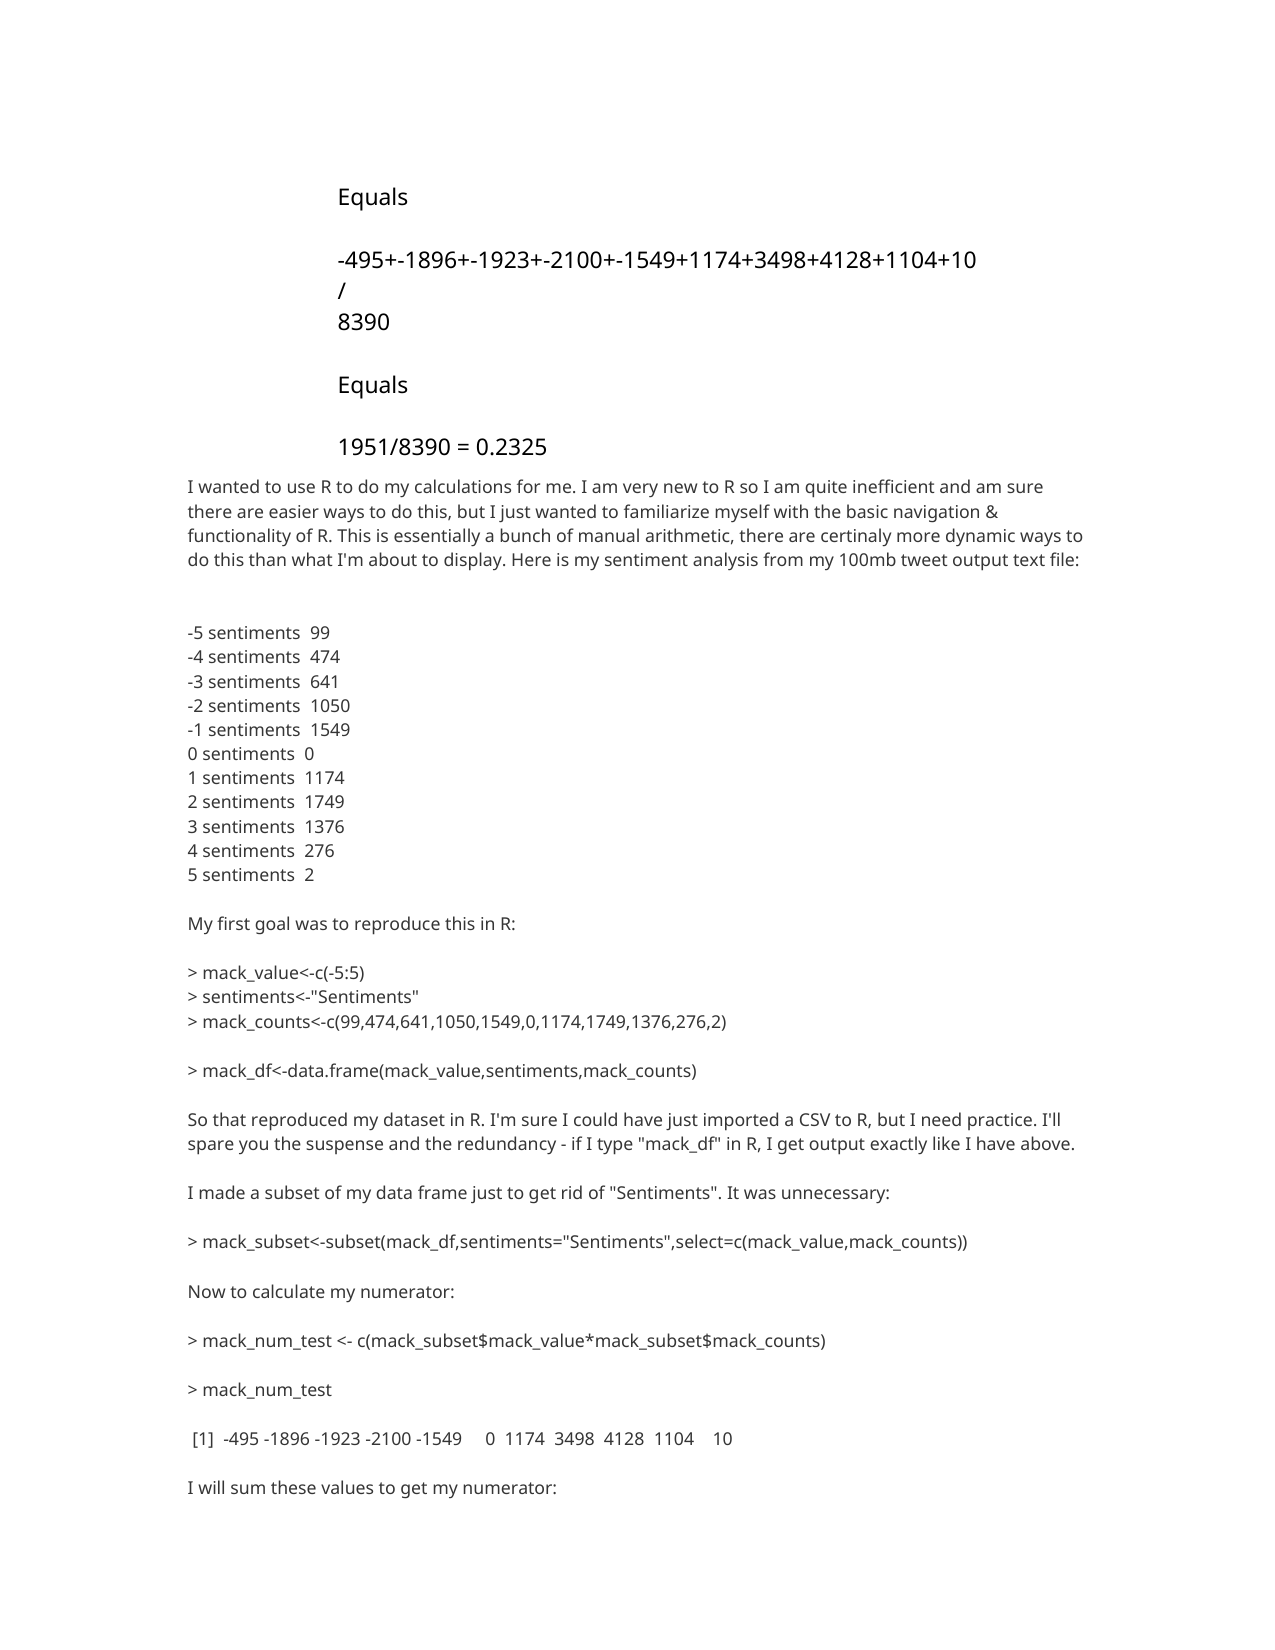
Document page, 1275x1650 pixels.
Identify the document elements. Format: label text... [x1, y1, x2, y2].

text 1951/8390 = 0.2325 [262, 431, 1087, 462]
text My first goal was to reproduce this in R: [187, 912, 1087, 936]
text I will sum these values to get my numerator: [187, 1476, 1087, 1500]
text > mack_subset<-subset(mack_df,sentiments="Sentiments",select=c(mack_value,mack_counts)) [187, 1230, 1087, 1254]
text > mack_num_test [187, 1377, 1087, 1402]
text Equals [262, 181, 1087, 212]
text > mack_value<-c(-5:5) > sentiments<-"Sentiments" > mack_counts<-c(99,474,641,1050,1549,0,1174,1749,1376,276,2) [187, 961, 1087, 1033]
text Equals [262, 369, 1087, 400]
text / [262, 275, 1087, 306]
text So that reproduced my dataset in R. I'm sure I could have just imported a CSV to R, but I need practice. I'll spare you the suspense and the redundancy - if I type "mack_df" in R, I get output exactly like I have above. [187, 1107, 1087, 1156]
text > mack_num_test <- c(mack_subset$mack_value*mack_subset$mack_counts) [187, 1328, 1087, 1352]
text I made a subset of my data frame just to get rid of "Sentiments". It was unnecessary: [187, 1181, 1087, 1205]
text -5 sentiments 99 -4 sentiments 474 -3 sentiments 641 -2 sentiments 1050 -1 sentiments 1549 0 sentiments 0 1 sentiments 1174 2 sentiments 1749 3 sentiments 1376 4 sentiments 276 5 sentiments 2 [187, 597, 1087, 887]
text I wanted to use R to do my calculations for me. I am very new to R so I am quite inefficient and am sure there are easier ways to do this, but I just wanted to familiarize myself with the basic navigation & functionality of R. This is essentially a bunch of manual arithmetic, there are certinaly more dynamic ways to do this than what I'm about to display. Here is my sentiment analysis from my 100mb tweet output text file: [187, 475, 1087, 572]
text > mack_df<-data.frame(mack_value,sentiments,mack_counts) [187, 1058, 1087, 1082]
text -495+-1896+-1923+-2100+-1549+1174+3498+4128+1104+10 [262, 244, 1087, 275]
text [1] -495 -1896 -1923 -2100 -1549 0 1174 3498 4128 1104 10 [187, 1427, 1087, 1451]
text Now to calculate my numerator: [187, 1279, 1087, 1303]
text 8390 [262, 306, 1087, 337]
